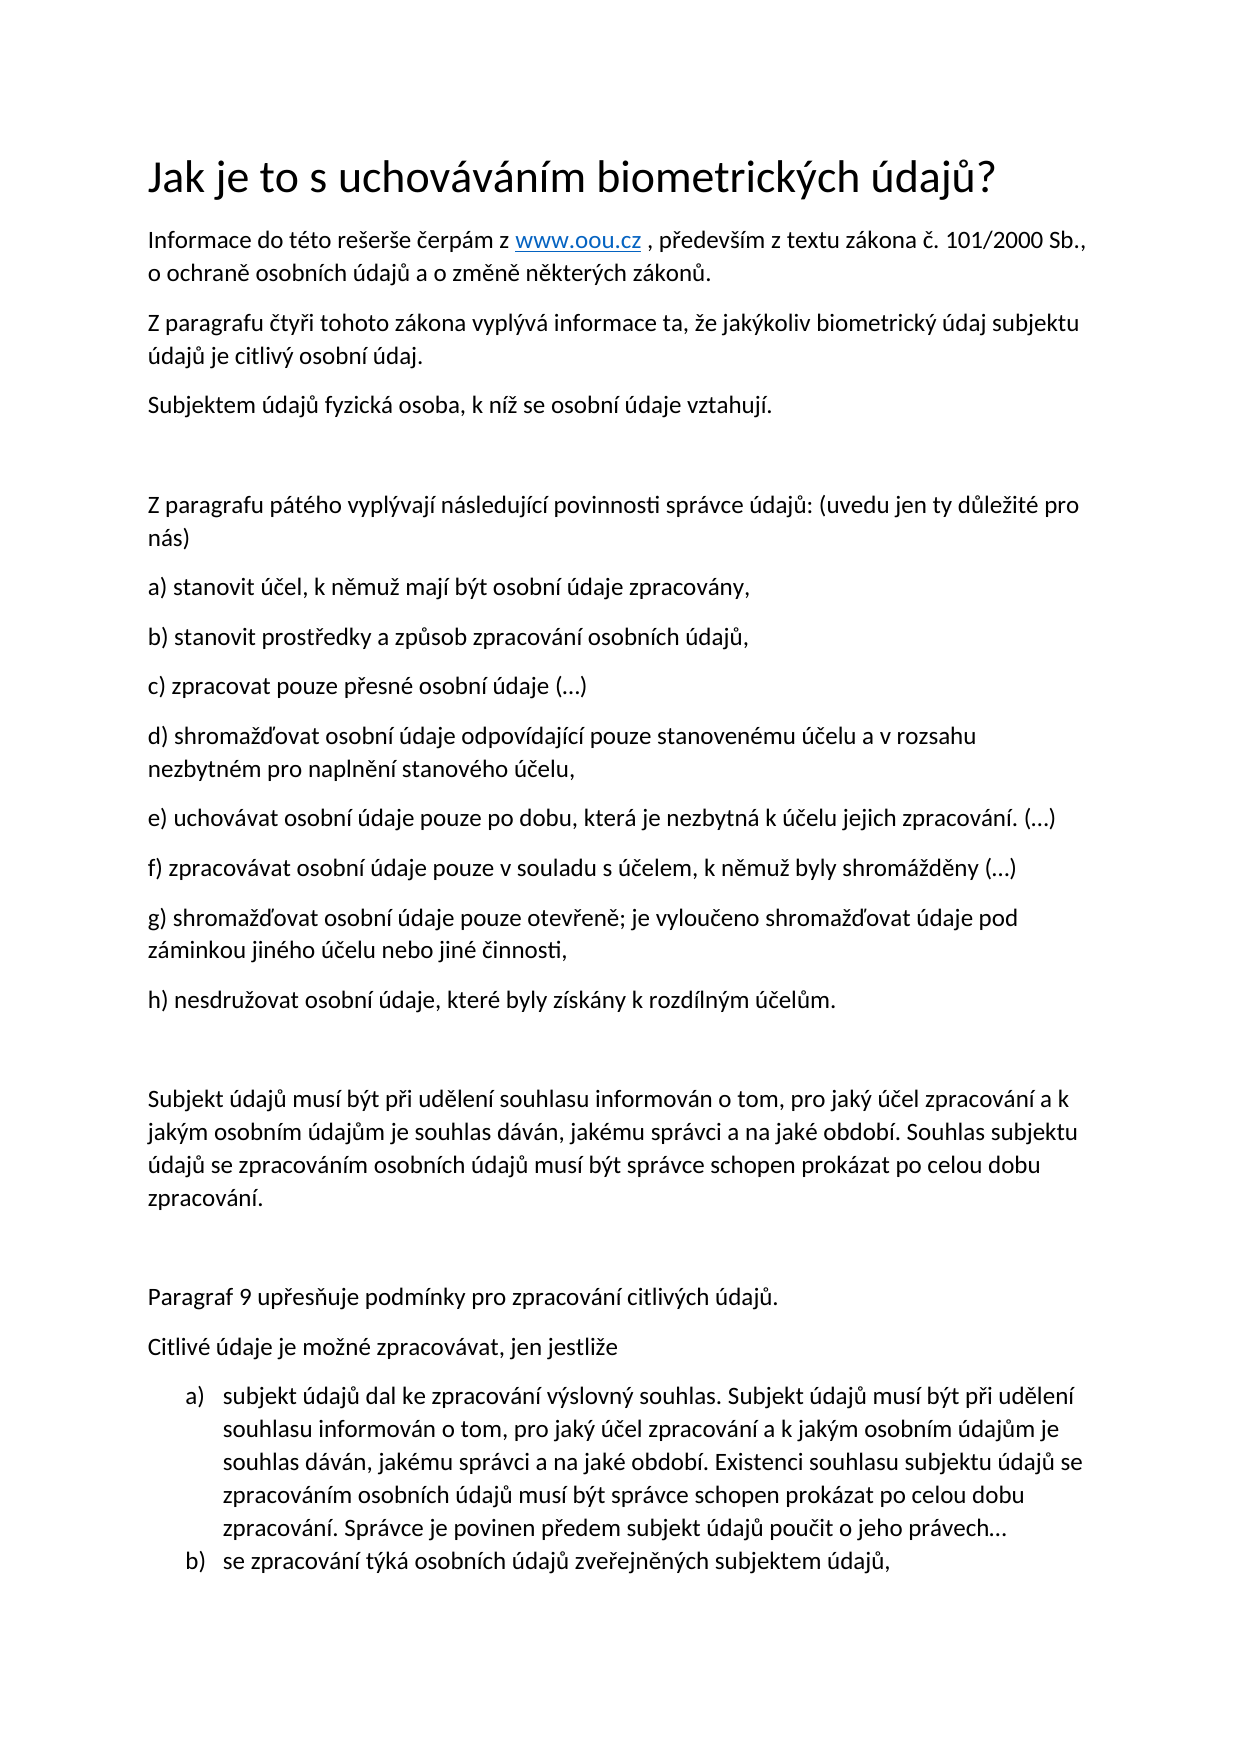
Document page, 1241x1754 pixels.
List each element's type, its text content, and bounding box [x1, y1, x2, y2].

text f) zpracovávat osobní údaje pouze v souladu s účelem, k němuž byly shromážděny (…) [148, 852, 1093, 883]
text Subjekt údajů musí být při udělení souhlasu informován o tom, pro jaký účel zpracování a k jakým osobním údajům je souhlas dáván, jakému správci a na jaké období. Souhlas subjektu údajů se zpracováním osobních údajů musí být správce schopen prokázat po celou dobu zpracování. [148, 1083, 1093, 1213]
text Citlivé údaje je možné zpracovávat, jen jestliže [148, 1331, 1093, 1361]
text Z paragrafu pátého vyplývají následující povinnosti správce údajů: (uvedu jen ty důležité pro nás) [148, 489, 1093, 552]
text Jak je to s uchováváním biometrických údajů? [148, 148, 1093, 203]
text Informace do této rešerše čerpám z www.oou.cz , především z textu zákona č. 101/2000 Sb., o ochraně osobních údajů a o změně některých zákonů. [148, 224, 1093, 288]
text a) stanovit účel, k němuž mají být osobní údaje zpracovány, [148, 571, 1093, 602]
text g) shromažďovat osobní údaje pouze otevřeně; je vyloučeno shromažďovat údaje pod záminkou jiného účelu nebo jiné činnosti, [148, 902, 1093, 965]
text Paragraf 9 upřesňuje podmínky pro zpracování citlivých údajů. [148, 1281, 1093, 1312]
list subjekt údajů dal ke zpracování výslovný souhlas. Subjekt údajů musí být při udělení souhlasu informován o tom, pro jaký účel zpracování a k jakým osobním údajům je souhlas dáván, jakému správci a na jaké období. Existenci souhlasu subjektu údajů se zpracováním osobních údajů musí být správce schopen prokázat po celou dobu zpracování. Správce je povinen předem subjekt údajů poučit o jeho právech… [185, 1380, 1093, 1543]
text b) stanovit prostředky a způsob zpracování osobních údajů, [148, 621, 1093, 651]
list se zpracování týká osobních údajů zveřejněných subjektem údajů, [185, 1545, 1093, 1576]
text d) shromažďovat osobní údaje odpovídající pouze stanovenému účelu a v rozsahu nezbytném pro naplnění stanového účelu, [148, 720, 1093, 783]
text h) nesdružovat osobní údaje, které byly získány k rozdílným účelům. [148, 984, 1093, 1015]
text c) zpracovat pouze přesné osobní údaje (…) [148, 670, 1093, 701]
text Z paragrafu čtyři tohoto zákona vyplývá informace ta, že jakýkoliv biometrický údaj subjektu údajů je citlivý osobní údaj. [148, 307, 1093, 371]
text e) uchovávat osobní údaje pouze po dobu, která je nezbytná k účelu jejich zpracování. (…) [148, 802, 1093, 833]
text Subjektem údajů fyzická osoba, k níž se osobní údaje vztahují. [148, 389, 1093, 420]
